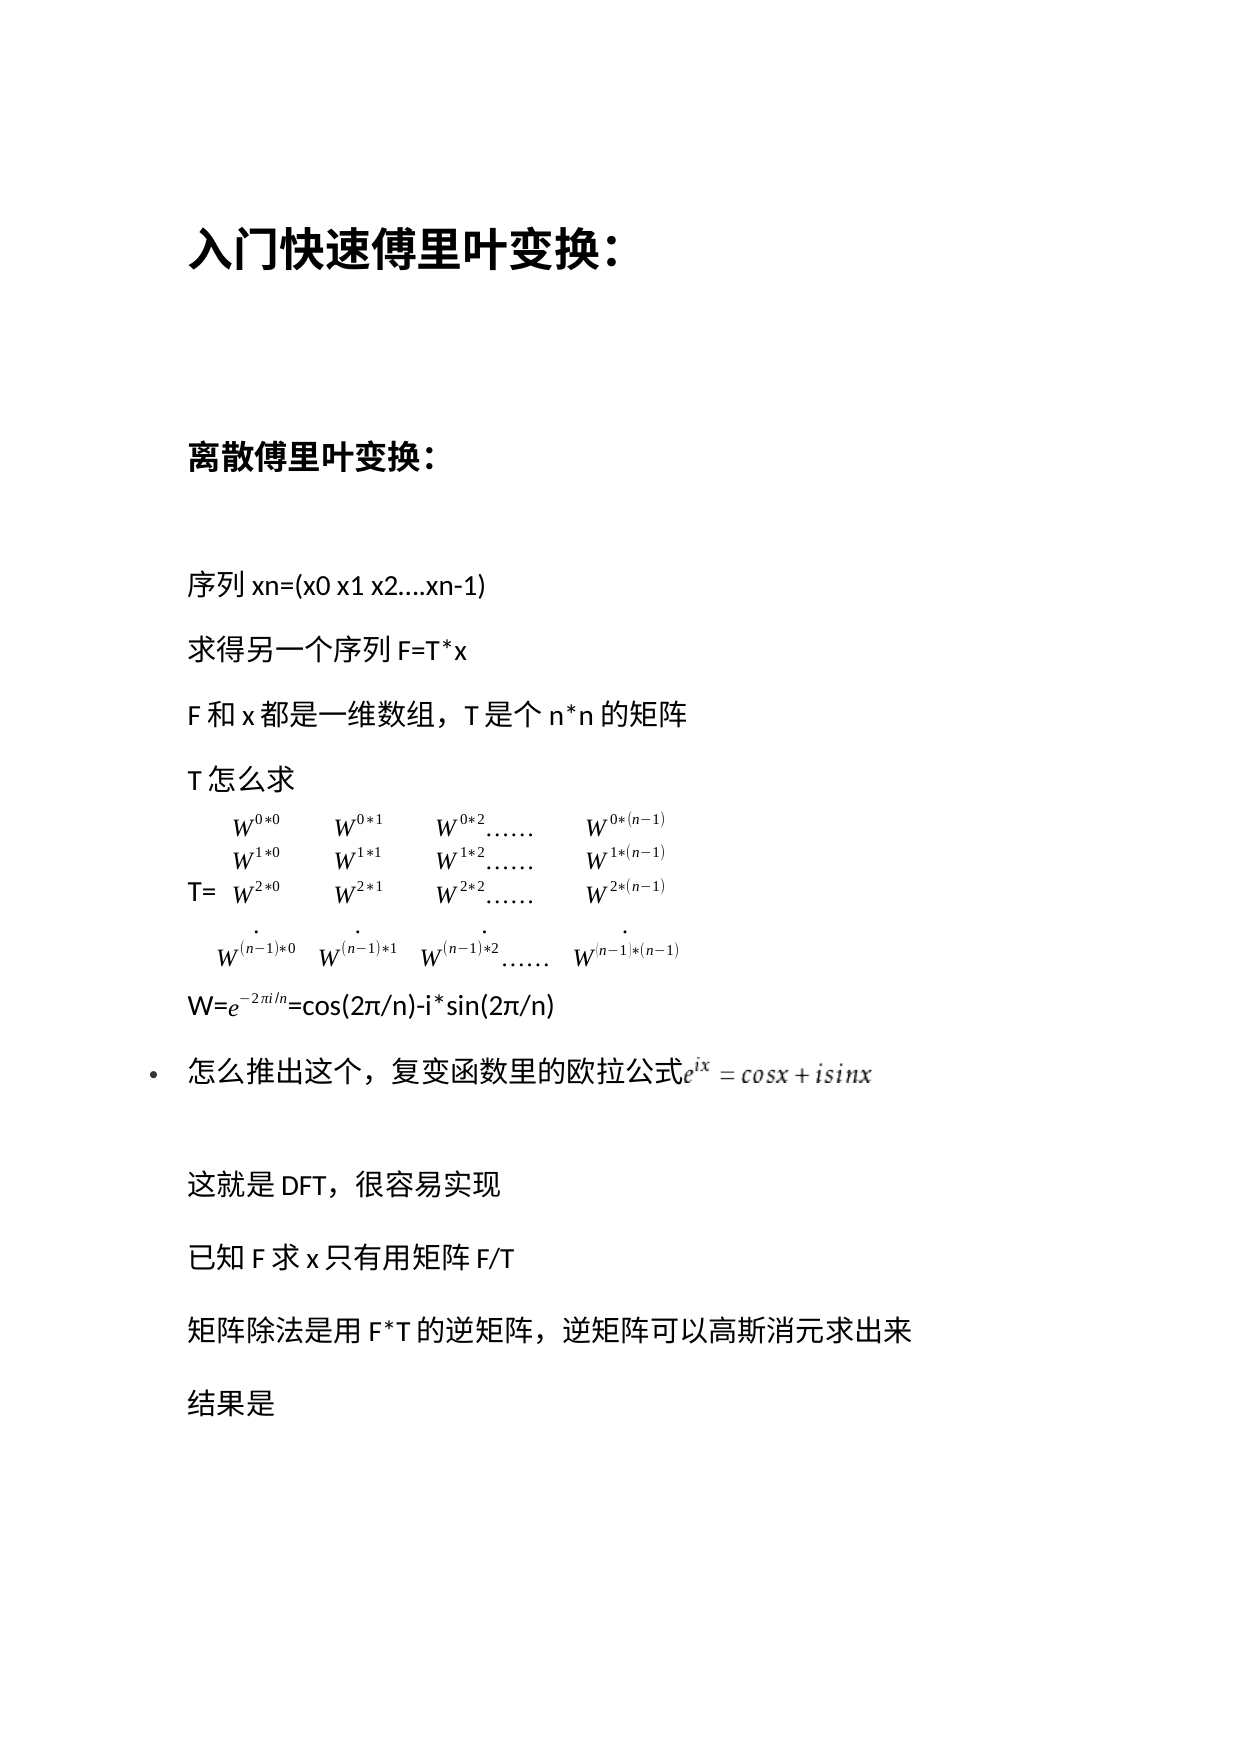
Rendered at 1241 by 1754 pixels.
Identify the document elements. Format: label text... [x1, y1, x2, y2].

subtitle 入门快速傅里叶变换： [187, 197, 1053, 295]
text T= [187, 810, 1053, 972]
list 怎么推出这个，复变函数里的欧拉公式 [150, 1037, 1053, 1102]
text 求得另一个序列F=T*x [187, 615, 1053, 680]
subtitle 离散傅里叶变换： [187, 423, 1053, 488]
text 结果是 [187, 1369, 1053, 1434]
text 这就是DFT，很容易实现 [187, 1151, 1053, 1216]
text 矩阵除法是用F*T的逆矩阵，逆矩阵可以高斯消元求出来 [187, 1296, 1053, 1361]
text T怎么求 [187, 745, 1053, 810]
picture [683, 1057, 873, 1083]
text 序列xn=(x0 x1 x2….xn-1) [187, 550, 1053, 615]
text F和x都是一维数组，T是个n*n的矩阵 [187, 680, 1053, 745]
text 已知F求x只有用矩阵F/T [187, 1223, 1053, 1288]
text W==cos(2π/n)-i*sin(2π/n) [187, 972, 1053, 1037]
